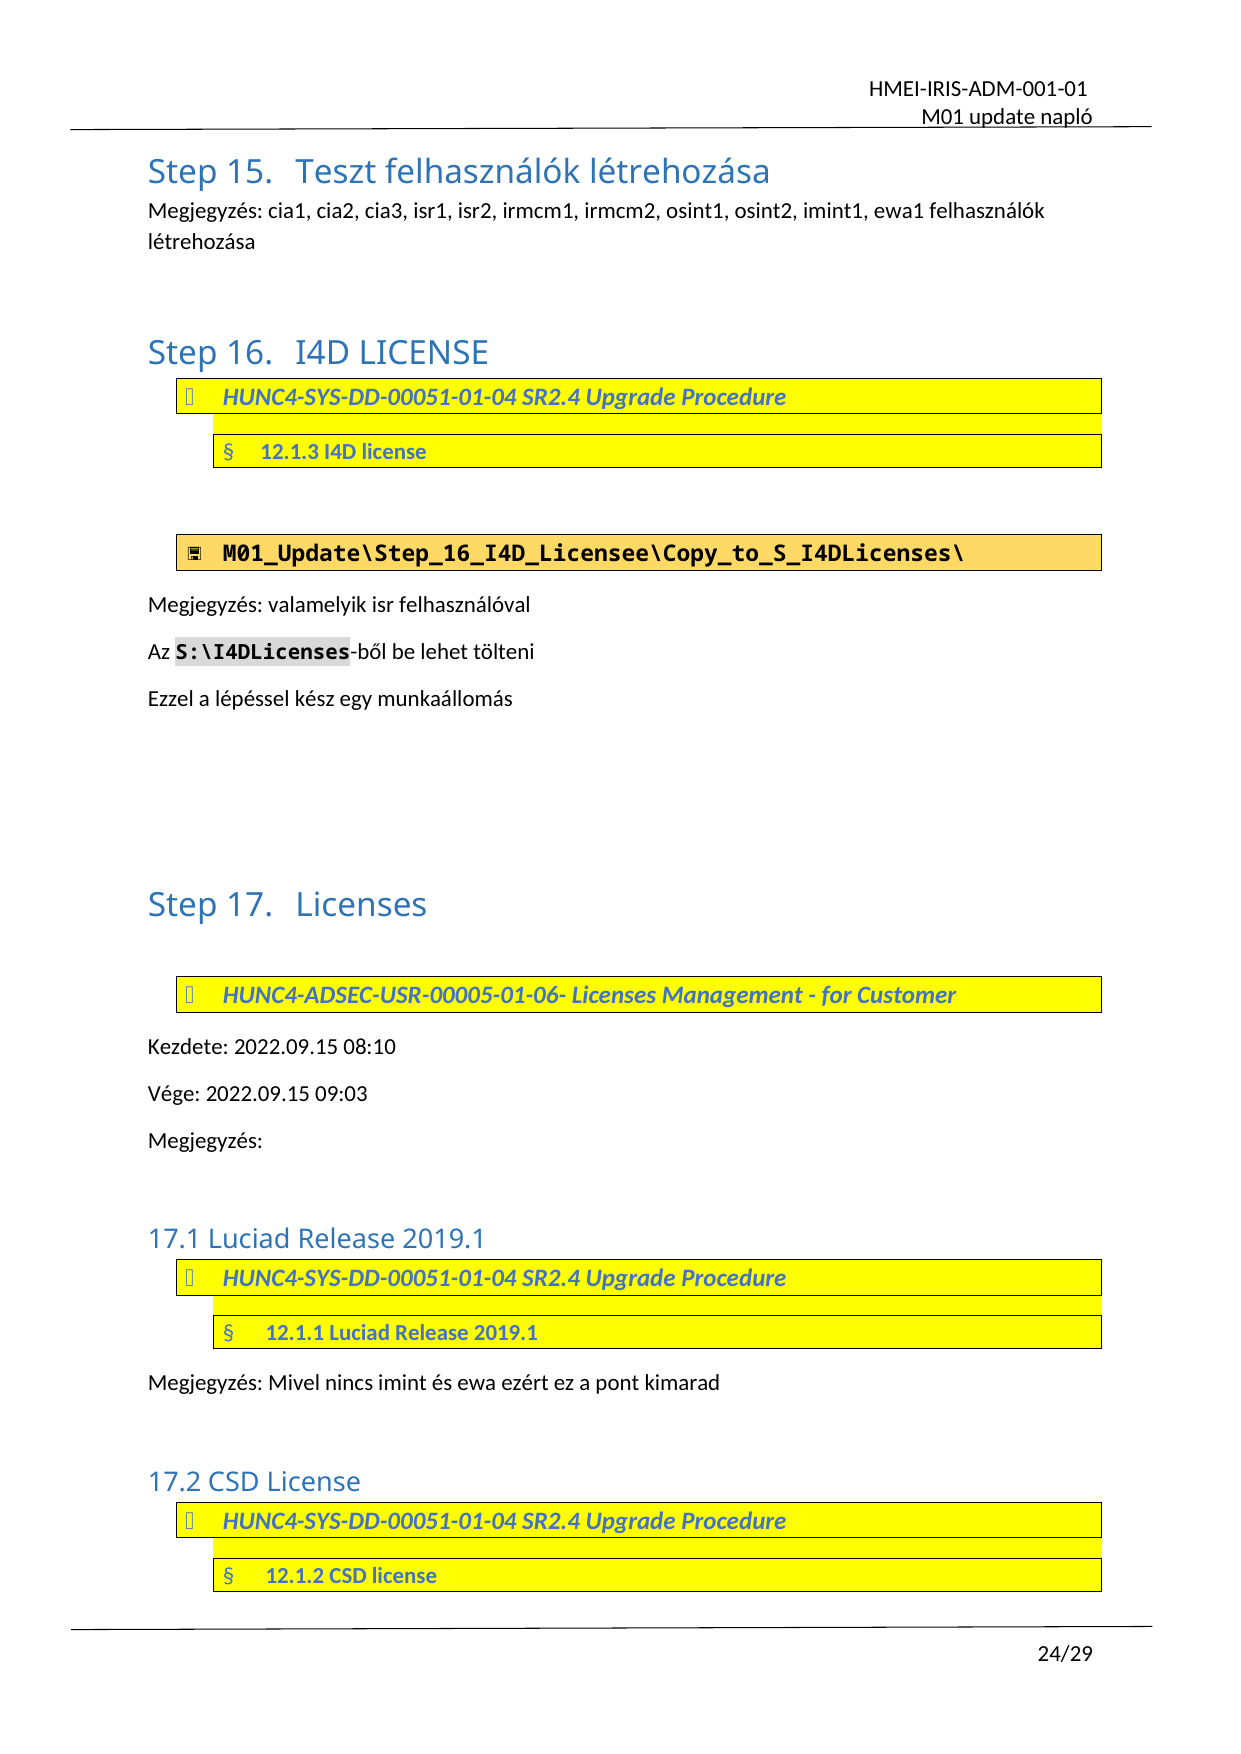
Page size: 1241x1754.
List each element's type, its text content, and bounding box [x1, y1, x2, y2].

text HUNC4-SYS-DD-00051-01-04 SR2.4 Upgrade Procedure [177, 379, 1101, 413]
text Megjegyzés: cia1, cia2, cia3, isr1, isr2, irmcm1, irmcm2, osint1, osint2, imint1, ewa1 felhasználók létrehozása [148, 197, 1093, 255]
text HUNC4-SYS-DD-00051-01-04 SR2.4 Upgrade Procedure [177, 1260, 1101, 1295]
text 12.1.3 I4D license [214, 435, 1101, 467]
text Megjegyzés: Mivel nincs imint és ewa ezért ez a pont kimarad [148, 1368, 1093, 1396]
subtitle CSD License [148, 1462, 1093, 1499]
text Megjegyzés: [148, 1126, 1093, 1154]
text Ezzel a lépéssel kész egy munkaállomás [148, 684, 1093, 712]
text Megjegyzés: valamelyik isr felhasználóval [148, 590, 1093, 618]
text Kezdete: 2022.09.15 08:10 [148, 1032, 1093, 1060]
text M01_Update\Step_16_I4D_Licensee\Copy_to_S_I4DLicenses\ [177, 535, 1101, 570]
text HUNC4-ADSEC-USR-00005-01-06- Licenses Management - for Customer [177, 977, 1101, 1012]
text Vége: 2022.09.15 09:03 [148, 1079, 1093, 1107]
text HUNC4-SYS-DD-00051-01-04 SR2.4 Upgrade Procedure [177, 1503, 1101, 1537]
subtitle Teszt felhasználók létrehozása [148, 148, 1093, 193]
subtitle I4D LICENSE [148, 329, 1093, 374]
subtitle Luciad Release 2019.1 [148, 1219, 1093, 1256]
text 12.1.1 Luciad Release 2019.1 [214, 1316, 1101, 1348]
text 12.1.2 CSD license [214, 1559, 1101, 1591]
text Az S:\I4DLicenses-ből be lehet tölteni [350, 637, 1093, 666]
subtitle Licenses [148, 880, 1093, 926]
